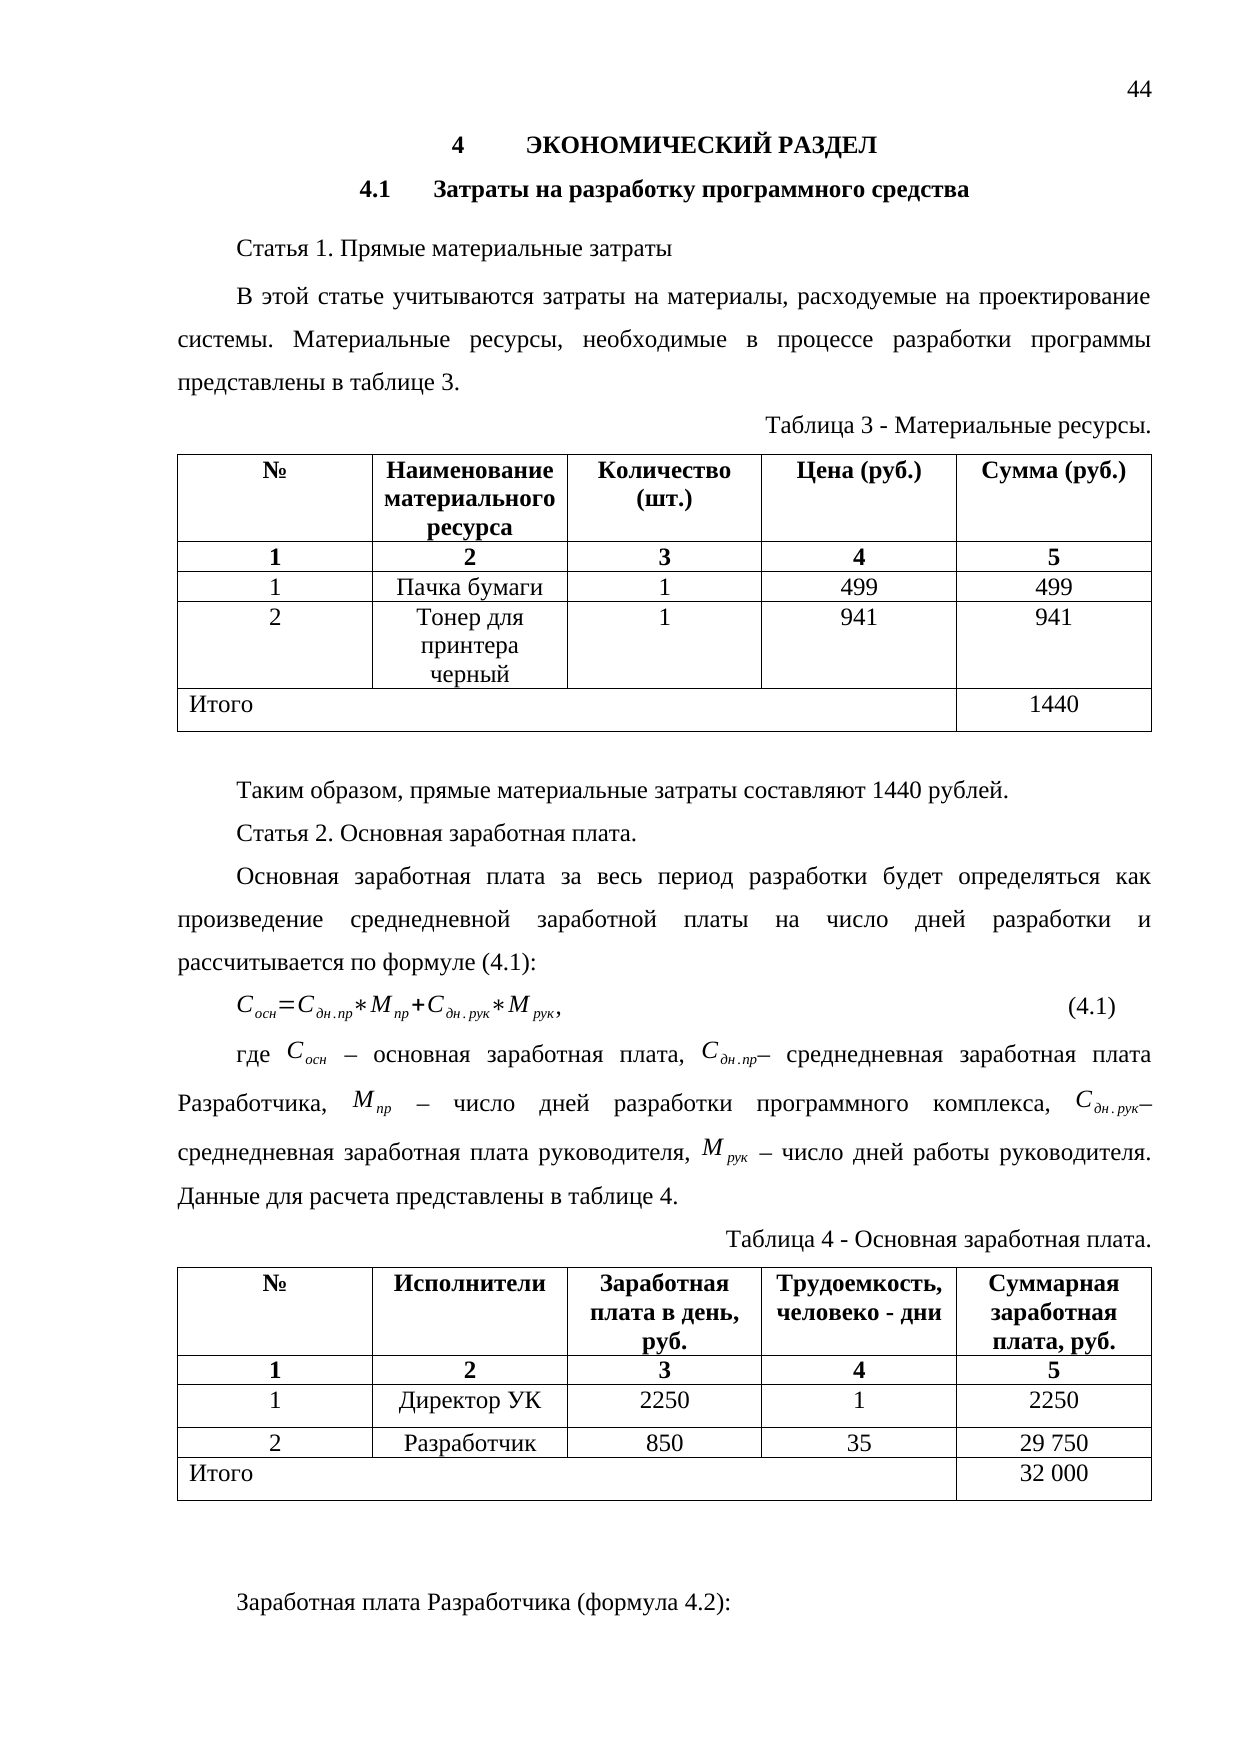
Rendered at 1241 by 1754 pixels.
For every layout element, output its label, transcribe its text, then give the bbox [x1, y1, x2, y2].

text Заработная плата Разработчика (формула 4.2): [177, 1587, 1152, 1616]
text , (4.1) [177, 991, 1152, 1022]
table_cell Итого [178, 689, 956, 731]
table_cell 499 [957, 572, 1151, 601]
table_cell Разработчик [373, 1428, 567, 1457]
table_header Суммарная заработная плата, руб. [957, 1268, 1151, 1354]
table_header Наименование материального ресурса [373, 455, 567, 541]
text Статья 2. Основная заработная плата. [177, 818, 1152, 847]
text Статья 1. Прямые материальные затраты [177, 233, 1152, 262]
text Основная заработная плата за весь период разработки будет определяться как произведение среднедневной заработной платы на число дней разработки и рассчитывается по формуле (4.1): [177, 861, 1152, 976]
table_cell 2250 [957, 1385, 1151, 1427]
list ЭКОНОМИЧЕСКИЙ РАЗДЕЛ [177, 131, 1152, 159]
list Затраты на разработку программного средства [177, 174, 1152, 202]
table_cell 3 [568, 542, 761, 571]
table_cell 941 [762, 602, 956, 688]
table_cell 2250 [568, 1385, 761, 1427]
table_cell 35 [762, 1428, 956, 1457]
table_cell Итого [178, 1458, 956, 1500]
text Таким образом, прямые материальные затраты составляют 1440 рублей. [177, 775, 1152, 804]
table_header Сумма (руб.) [957, 455, 1151, 541]
table_cell 3 [568, 1356, 761, 1384]
table_cell 499 [762, 572, 956, 601]
table_cell 1 [762, 1385, 956, 1427]
table_cell 2 [178, 1428, 372, 1457]
text Таблица 3 - Материальные ресурсы. [177, 411, 1152, 439]
table_cell 2 [373, 1356, 567, 1384]
table_cell 4 [762, 542, 956, 571]
table_cell 5 [957, 542, 1151, 571]
table_cell 1 [178, 1356, 372, 1384]
table_cell 1440 [957, 689, 1151, 731]
table_header Исполнители [373, 1268, 567, 1354]
table_cell Тонер для принтера черный [373, 602, 567, 688]
table_cell 1 [178, 1385, 372, 1427]
table_cell 850 [568, 1428, 761, 1457]
table_cell 29 750 [957, 1428, 1151, 1457]
table_cell 2 [373, 542, 567, 571]
table_header Заработная плата в день, руб. [568, 1268, 761, 1354]
table_cell Директор УК [373, 1385, 567, 1427]
table_cell 1 [178, 572, 372, 601]
table_cell 1 [178, 542, 372, 571]
text где – основная заработная плата, – среднедневная заработная плата Разработчика, – число дней разработки программного комплекса, – среднедневная заработная плата руководителя, – число дней работы руководителя. Данные для расчета представлены в таблице 4. [177, 1036, 1152, 1210]
table_header № [178, 455, 372, 541]
table_cell 4 [762, 1356, 956, 1384]
table_header Количество (шт.) [568, 455, 761, 541]
table_cell Пачка бумаги [373, 572, 567, 601]
text Таблица 4 - Основная заработная плата. [177, 1224, 1152, 1253]
table_header № [178, 1268, 372, 1354]
table_cell 5 [957, 1356, 1151, 1384]
table_cell 1 [568, 572, 761, 601]
table_header Трудоемкость, человеко - дни [762, 1268, 956, 1354]
table_header Цена (руб.) [762, 455, 956, 541]
table_cell 32 000 [957, 1458, 1151, 1500]
table_cell 1 [568, 602, 761, 688]
text В этой статье учитываются затраты на материалы, расходуемые на проектирование системы. Материальные ресурсы, необходимые в процессе разработки программы представлены в таблице 3. [177, 281, 1152, 396]
table_cell 2 [178, 602, 372, 688]
table_cell 941 [957, 602, 1151, 688]
